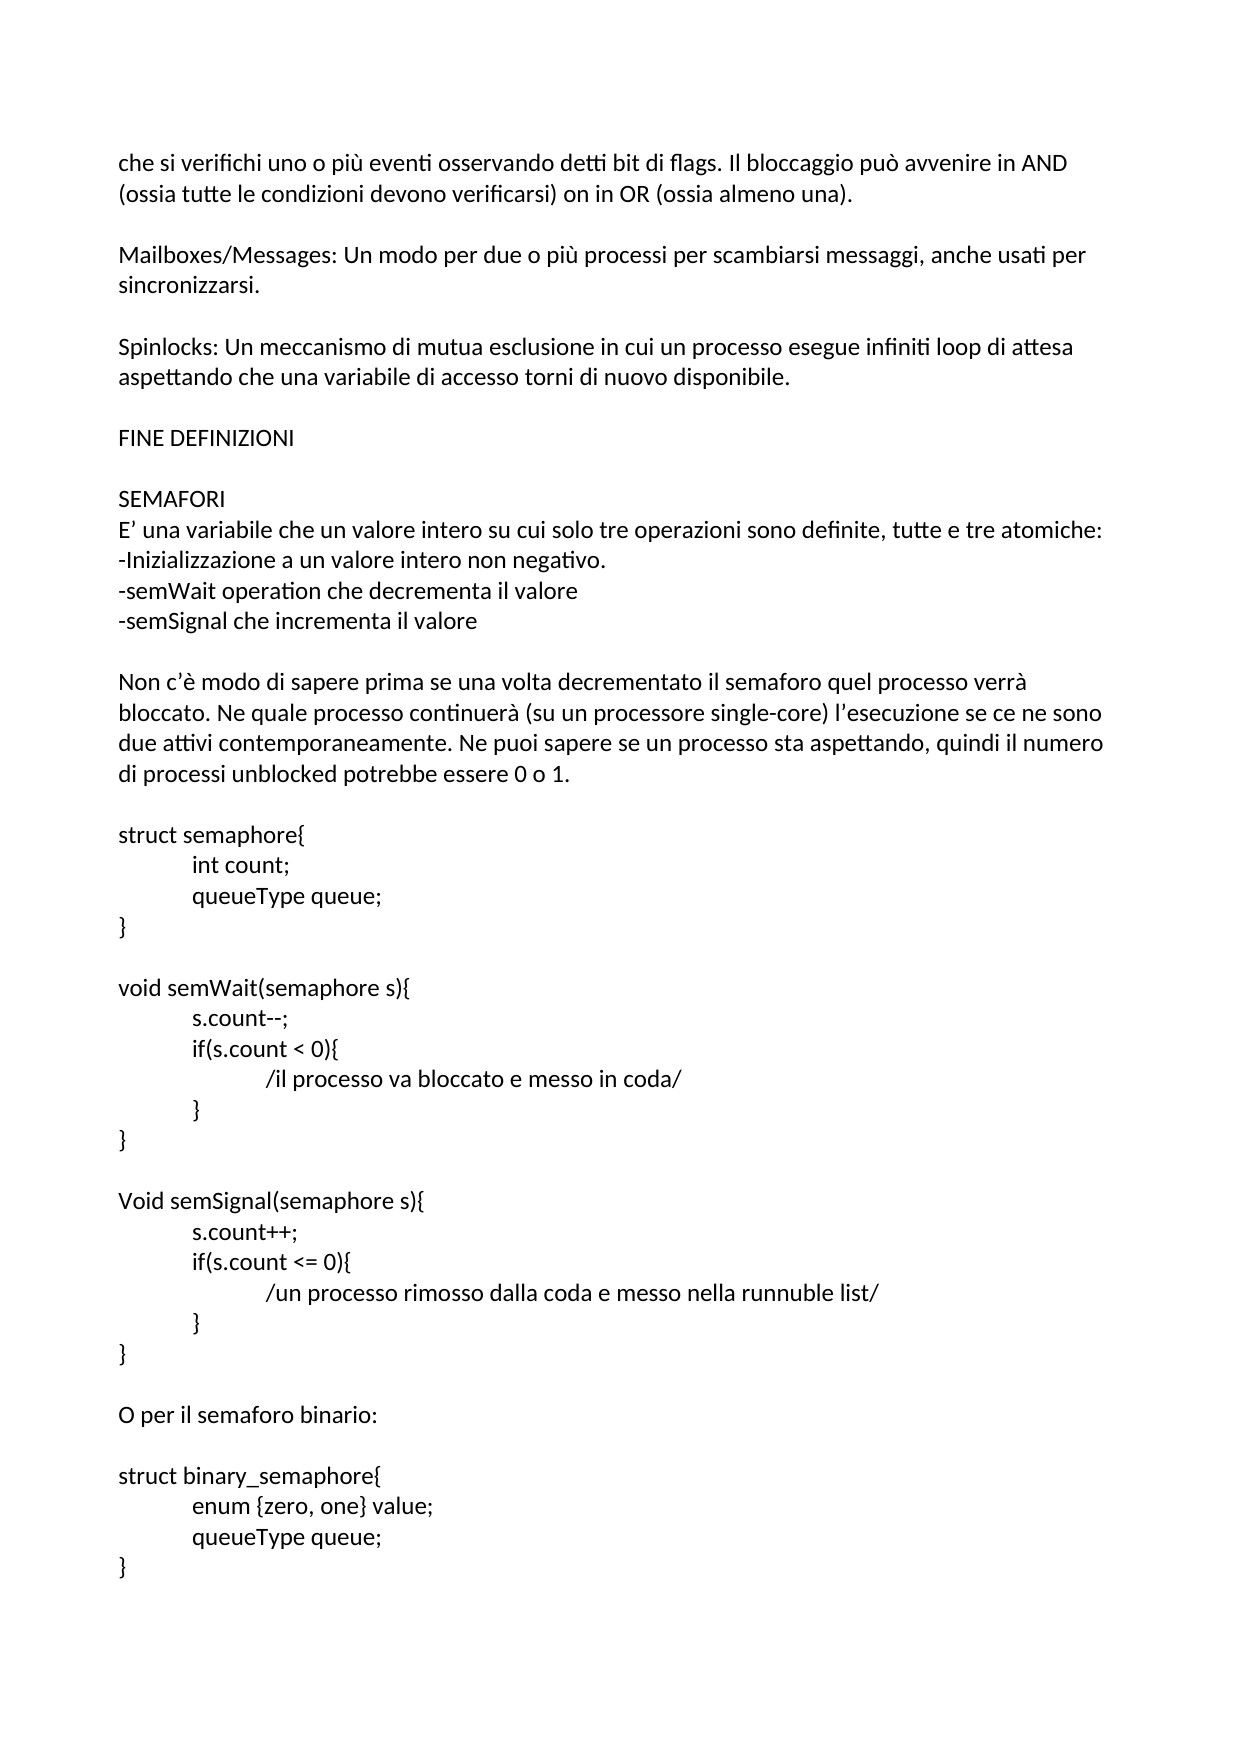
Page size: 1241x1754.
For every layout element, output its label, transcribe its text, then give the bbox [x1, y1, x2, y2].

text Void semSignal(semaphore s){ [118, 1185, 1122, 1216]
text s.count--; [118, 1002, 1122, 1033]
text FINE DEFINIZIONI [118, 422, 1122, 453]
text } [118, 1094, 1122, 1124]
text void semWait(semaphore s){ [118, 972, 1122, 1002]
text struct binary_semaphore{ [118, 1460, 1122, 1491]
text E’ una variabile che un valore intero su cui solo tre operazioni sono definite, tutte e tre atomiche: [118, 514, 1122, 544]
text s.count++; [118, 1216, 1122, 1246]
text queueType queue; [118, 880, 1122, 911]
text enum {zero, one} value; [118, 1491, 1122, 1521]
text /il processo va bloccato e messo in coda/ [118, 1063, 1122, 1094]
text O per il semaforo binario: [118, 1399, 1122, 1429]
text SEMAFORI [118, 483, 1122, 514]
text if(s.count < 0){ [118, 1033, 1122, 1063]
text Mailboxes/Messages: Un modo per due o più processi per scambiarsi messaggi, anche usati per sincronizzarsi. [118, 239, 1122, 300]
text queueType queue; [118, 1521, 1122, 1552]
text -Inizializzazione a un valore intero non negativo. [118, 544, 1122, 575]
text Non c’è modo di sapere prima se una volta decrementato il semaforo quel processo verrà bloccato. Ne quale processo continuerà (su un processore single-core) l’esecuzione se ce ne sono due attivi contemporaneamente. Ne puoi sapere se un processo sta aspettando, quindi il numero di processi unblocked potrebbe essere 0 o 1. [118, 666, 1122, 788]
text } [118, 1307, 1122, 1338]
text } [118, 911, 1122, 941]
text if(s.count <= 0){ [118, 1246, 1122, 1277]
text } [118, 1124, 1122, 1155]
text struct semaphore{ [118, 819, 1122, 849]
text } [118, 1552, 1122, 1582]
text } [118, 1338, 1122, 1368]
text -semWait operation che decrementa il valore [118, 575, 1122, 605]
text Spinlocks: Un meccanismo di mutua esclusione in cui un processo esegue infiniti loop di attesa aspettando che una variabile di accesso torni di nuovo disponibile. [118, 331, 1122, 392]
text int count; [118, 849, 1122, 880]
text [118, 148, 1122, 209]
text /un processo rimosso dalla coda e messo nella runnuble list/ [118, 1277, 1122, 1307]
text -semSignal che incrementa il valore [118, 605, 1122, 636]
